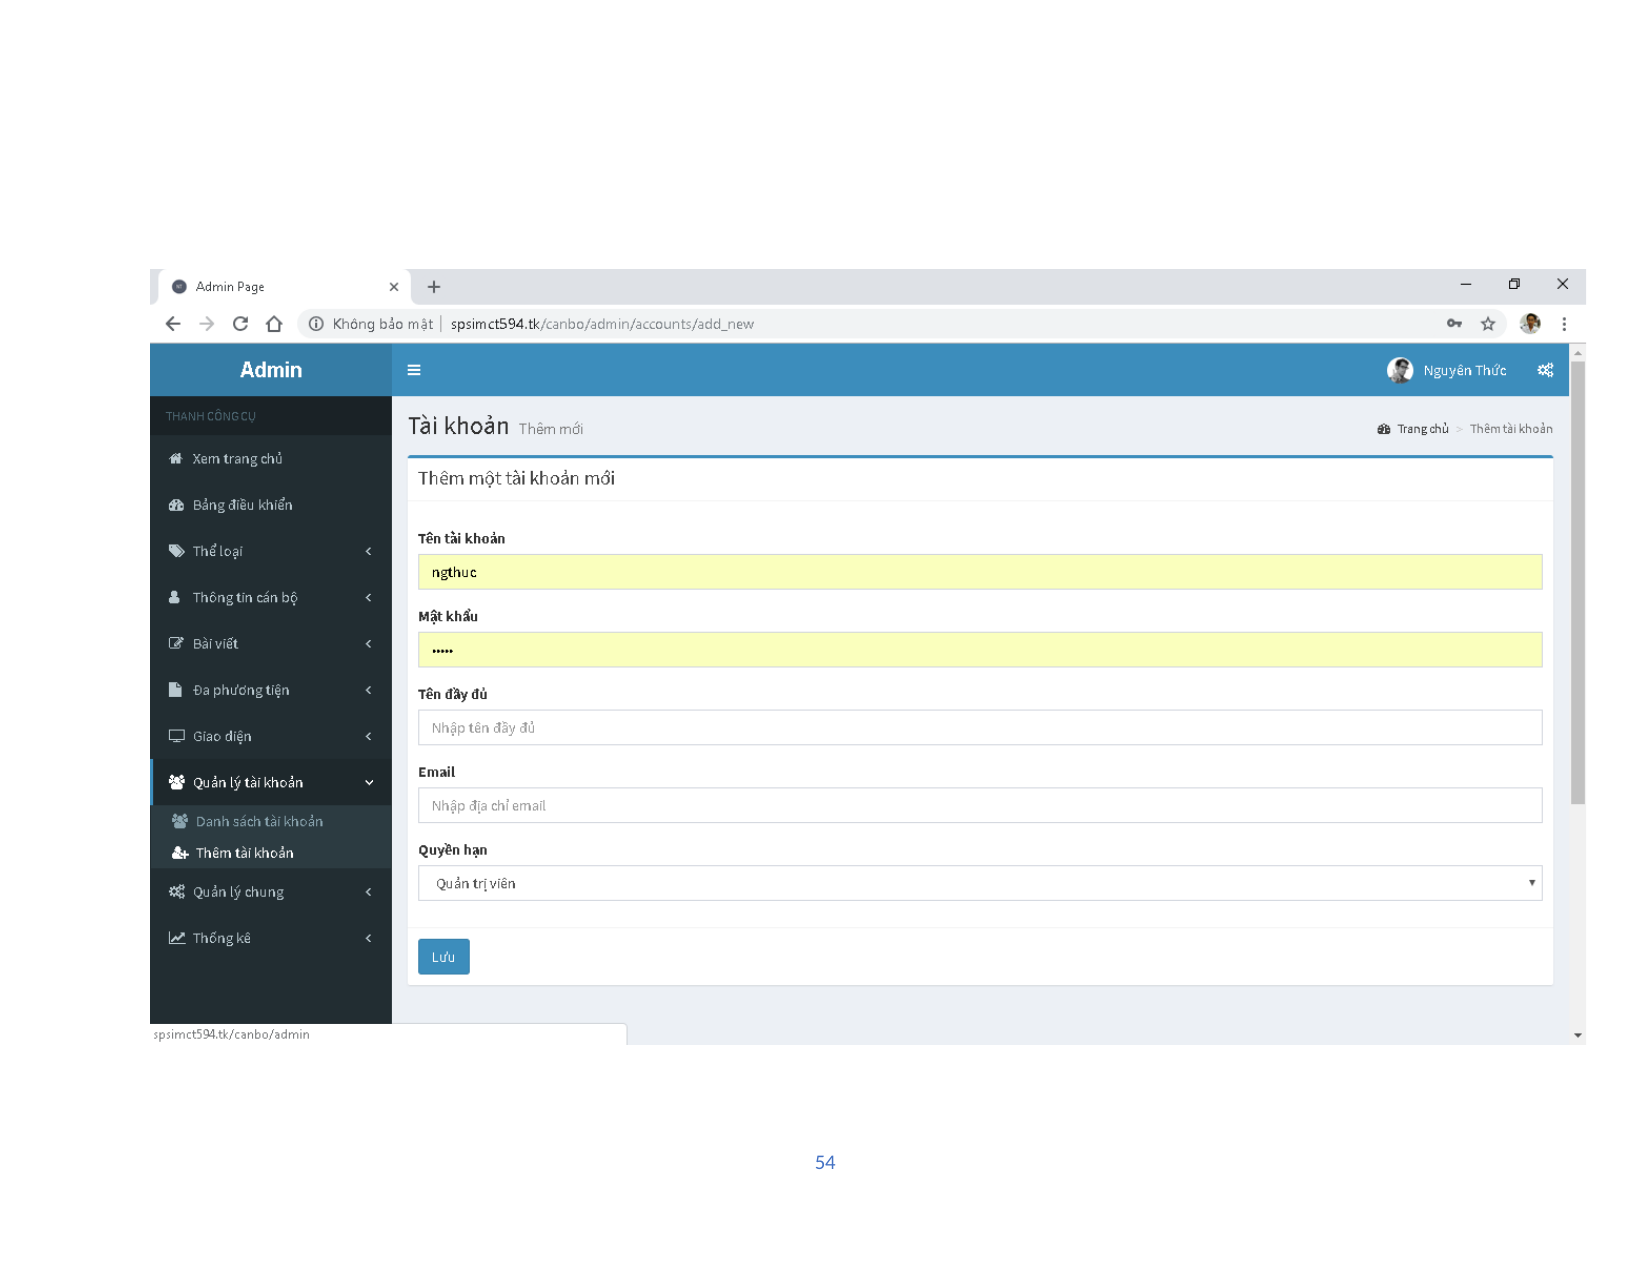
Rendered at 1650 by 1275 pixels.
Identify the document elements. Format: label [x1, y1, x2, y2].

picture [150, 269, 1587, 1045]
